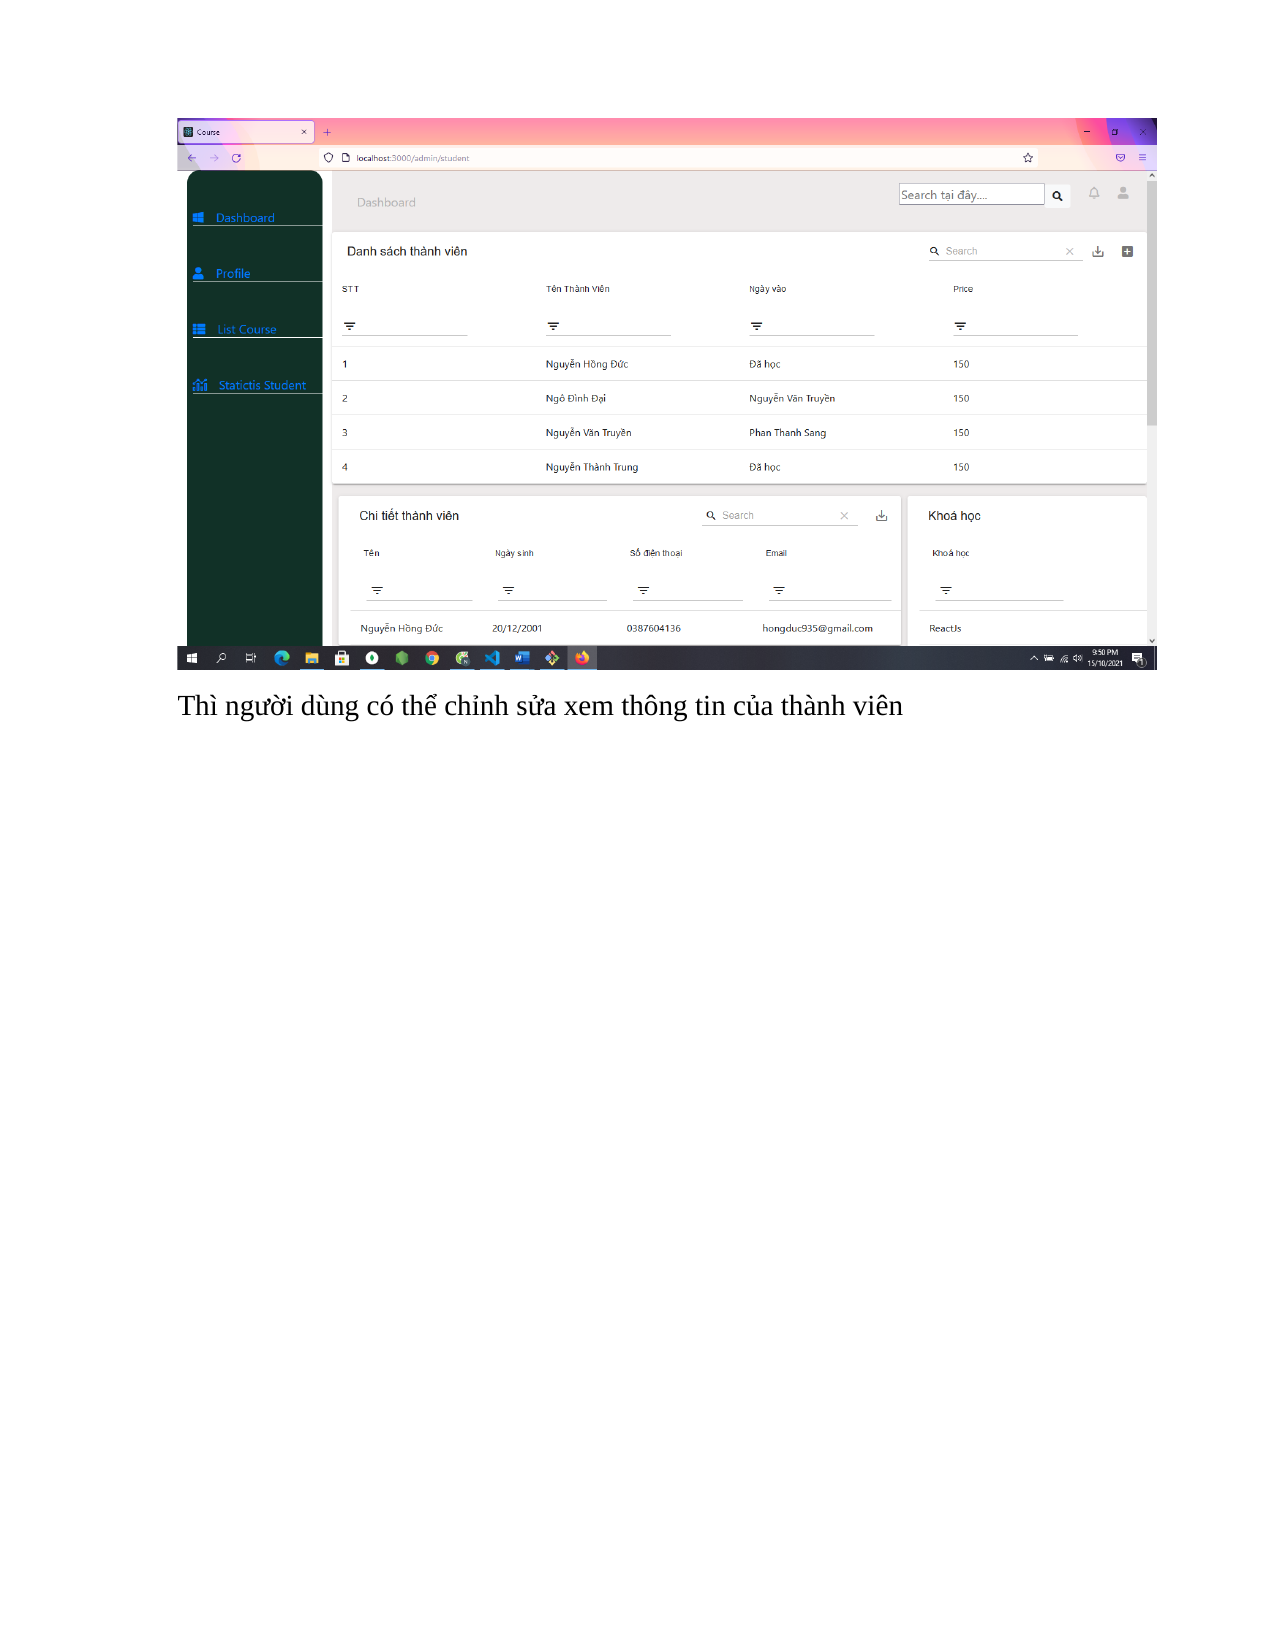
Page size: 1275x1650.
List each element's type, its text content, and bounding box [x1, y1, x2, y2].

picture [177, 118, 1157, 670]
text Thì người dùng có thể chỉnh sửa xem thông tin của thành viên [177, 688, 1157, 722]
